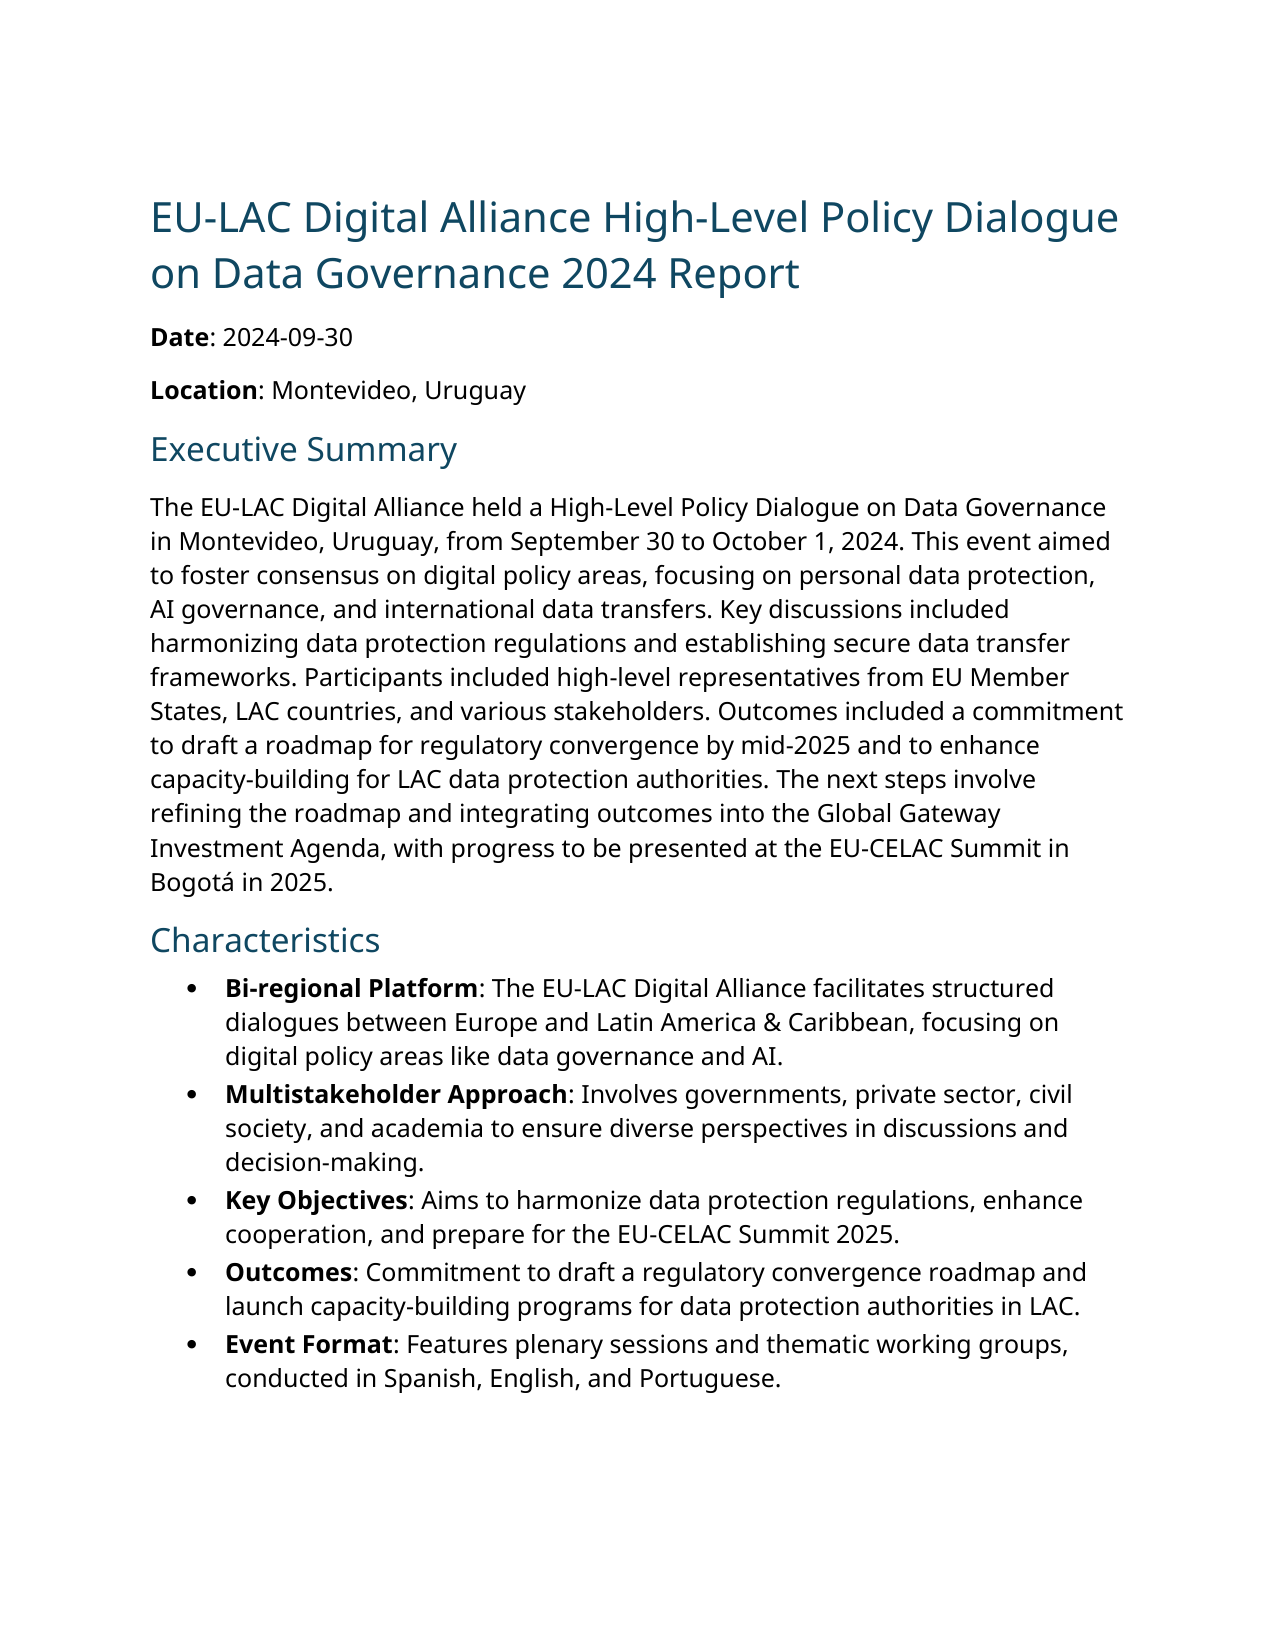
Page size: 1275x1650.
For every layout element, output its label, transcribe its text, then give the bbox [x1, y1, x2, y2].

subtitle Characteristics [150, 917, 1125, 962]
list Key Objectives: Aims to harmonize data protection regulations, enhance cooperation, and prepare for the EU-CELAC Summit 2025. [187, 1183, 1125, 1251]
subtitle EU-LAC Digital Alliance High-Level Policy Dialogue on Data Governance 2024 Report [150, 187, 1125, 301]
text The EU-LAC Digital Alliance held a High-Level Policy Dialogue on Data Governance in Montevideo, Uruguay, from September 30 to October 1, 2024. This event aimed to foster consensus on digital policy areas, focusing on personal data protection, AI governance, and international data transfers. Key discussions included harmonizing data protection regulations and establishing secure data transfer frameworks. Participants included high-level representatives from EU Member States, LAC countries, and various stakeholders. Outcomes included a commitment to draft a roadmap for regulatory convergence by mid-2025 and to enhance capacity-building for LAC data protection authorities. The next steps involve refining the roadmap and integrating outcomes into the Global Gateway Investment Agenda, with progress to be presented at the EU-CELAC Summit in Bogotá in 2025. [150, 489, 1125, 898]
subtitle Executive Summary [150, 425, 1125, 471]
list Outcomes: Commitment to draft a regulatory convergence roadmap and launch capacity-building programs for data protection authorities in LAC. [187, 1254, 1125, 1323]
list Event Format: Features plenary sessions and thematic working groups, conducted in Spanish, English, and Portuguese. [187, 1326, 1125, 1394]
text Location: Montevideo, Uruguay [150, 373, 1125, 407]
list Bi-regional Platform: The EU-LAC Digital Alliance facilitates structured dialogues between Europe and Latin America & Caribbean, focusing on digital policy areas like data governance and AI. [187, 971, 1125, 1073]
text Date: 2024-09-30 [150, 320, 1125, 354]
list Multistakeholder Approach: Involves governments, private sector, civil society, and academia to ensure diverse perspectives in discussions and decision-making. [187, 1077, 1125, 1179]
